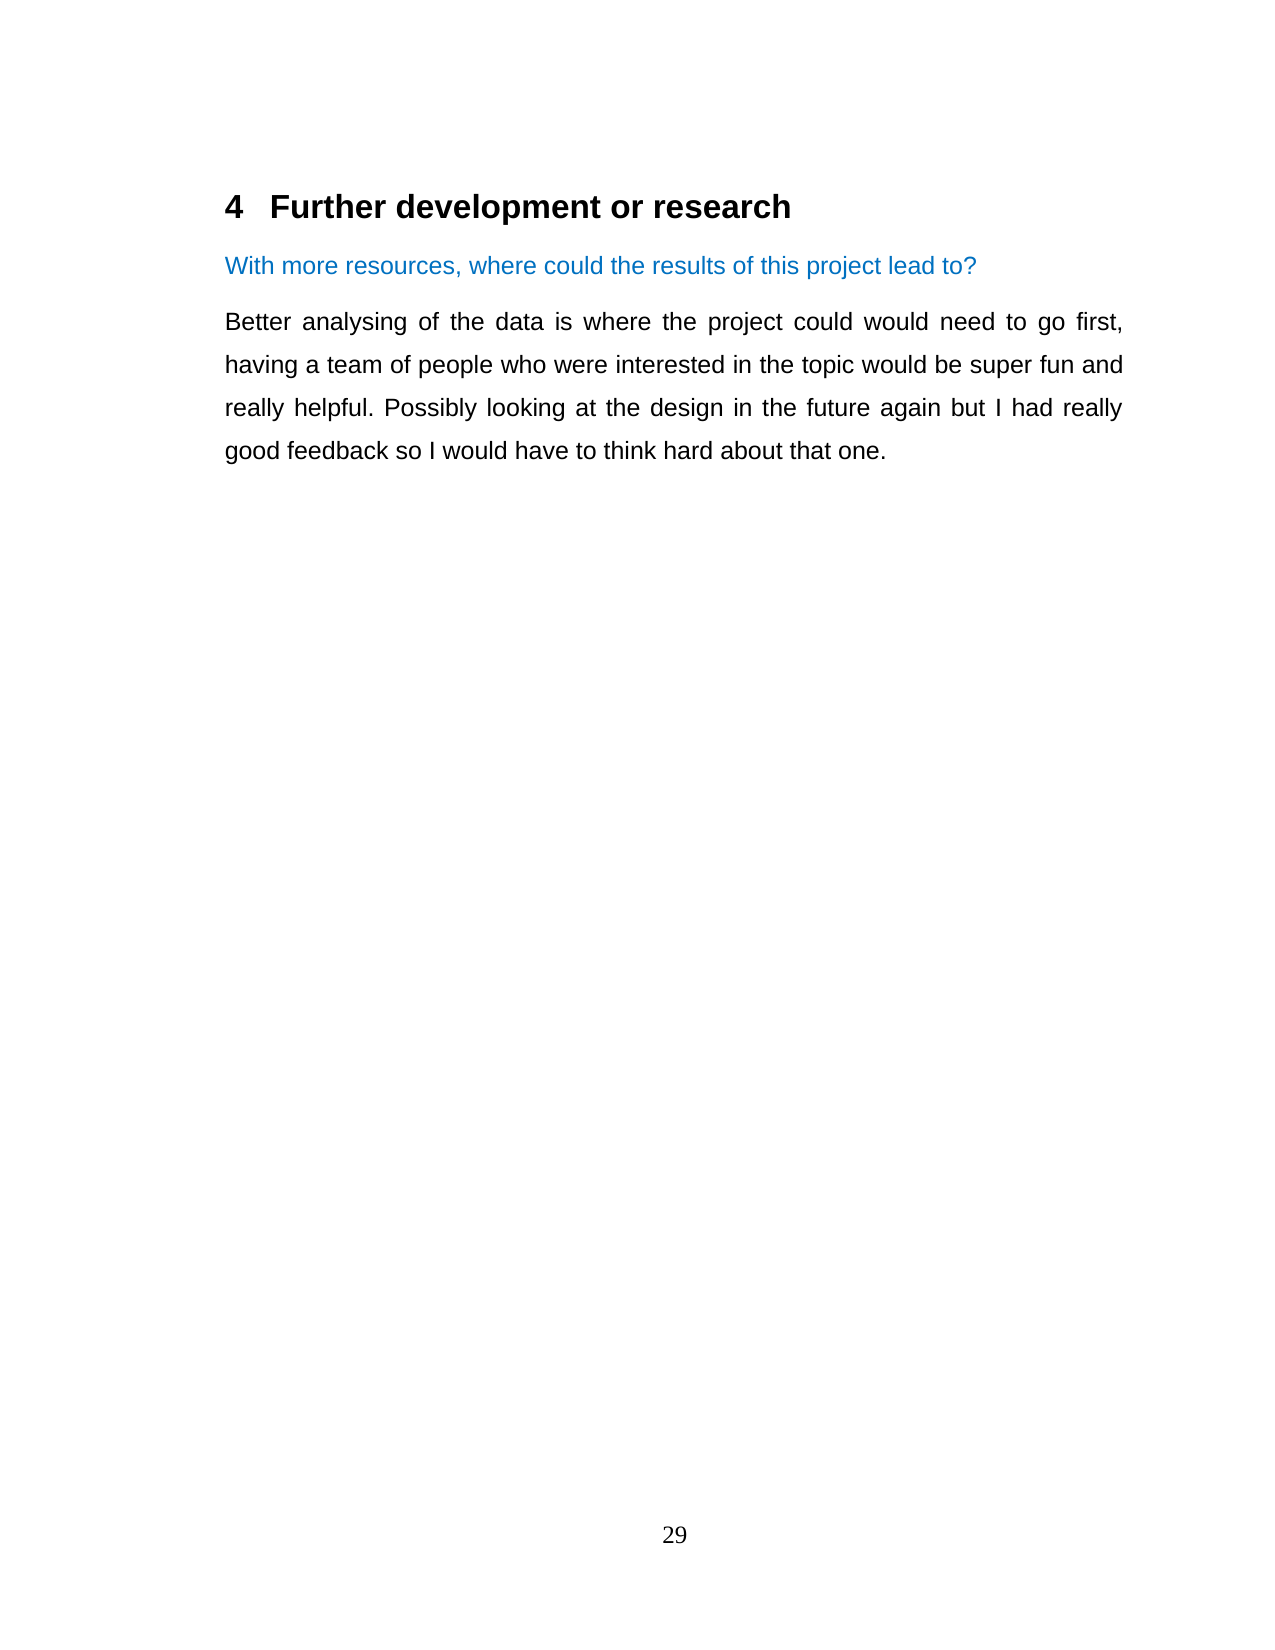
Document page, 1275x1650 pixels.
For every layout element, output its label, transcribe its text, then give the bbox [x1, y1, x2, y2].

subtitle Further development or research [224, 187, 1125, 226]
text With more resources, where could the results of this project lead to? [224, 251, 1125, 280]
text Better analysing of the data is where the project could would need to go first, having a team of people who were interested in the topic would be super fun and really helpful. Possibly looking at the design in the future again but I had really good feedback so I would have to think hard about that one. [224, 307, 1125, 465]
